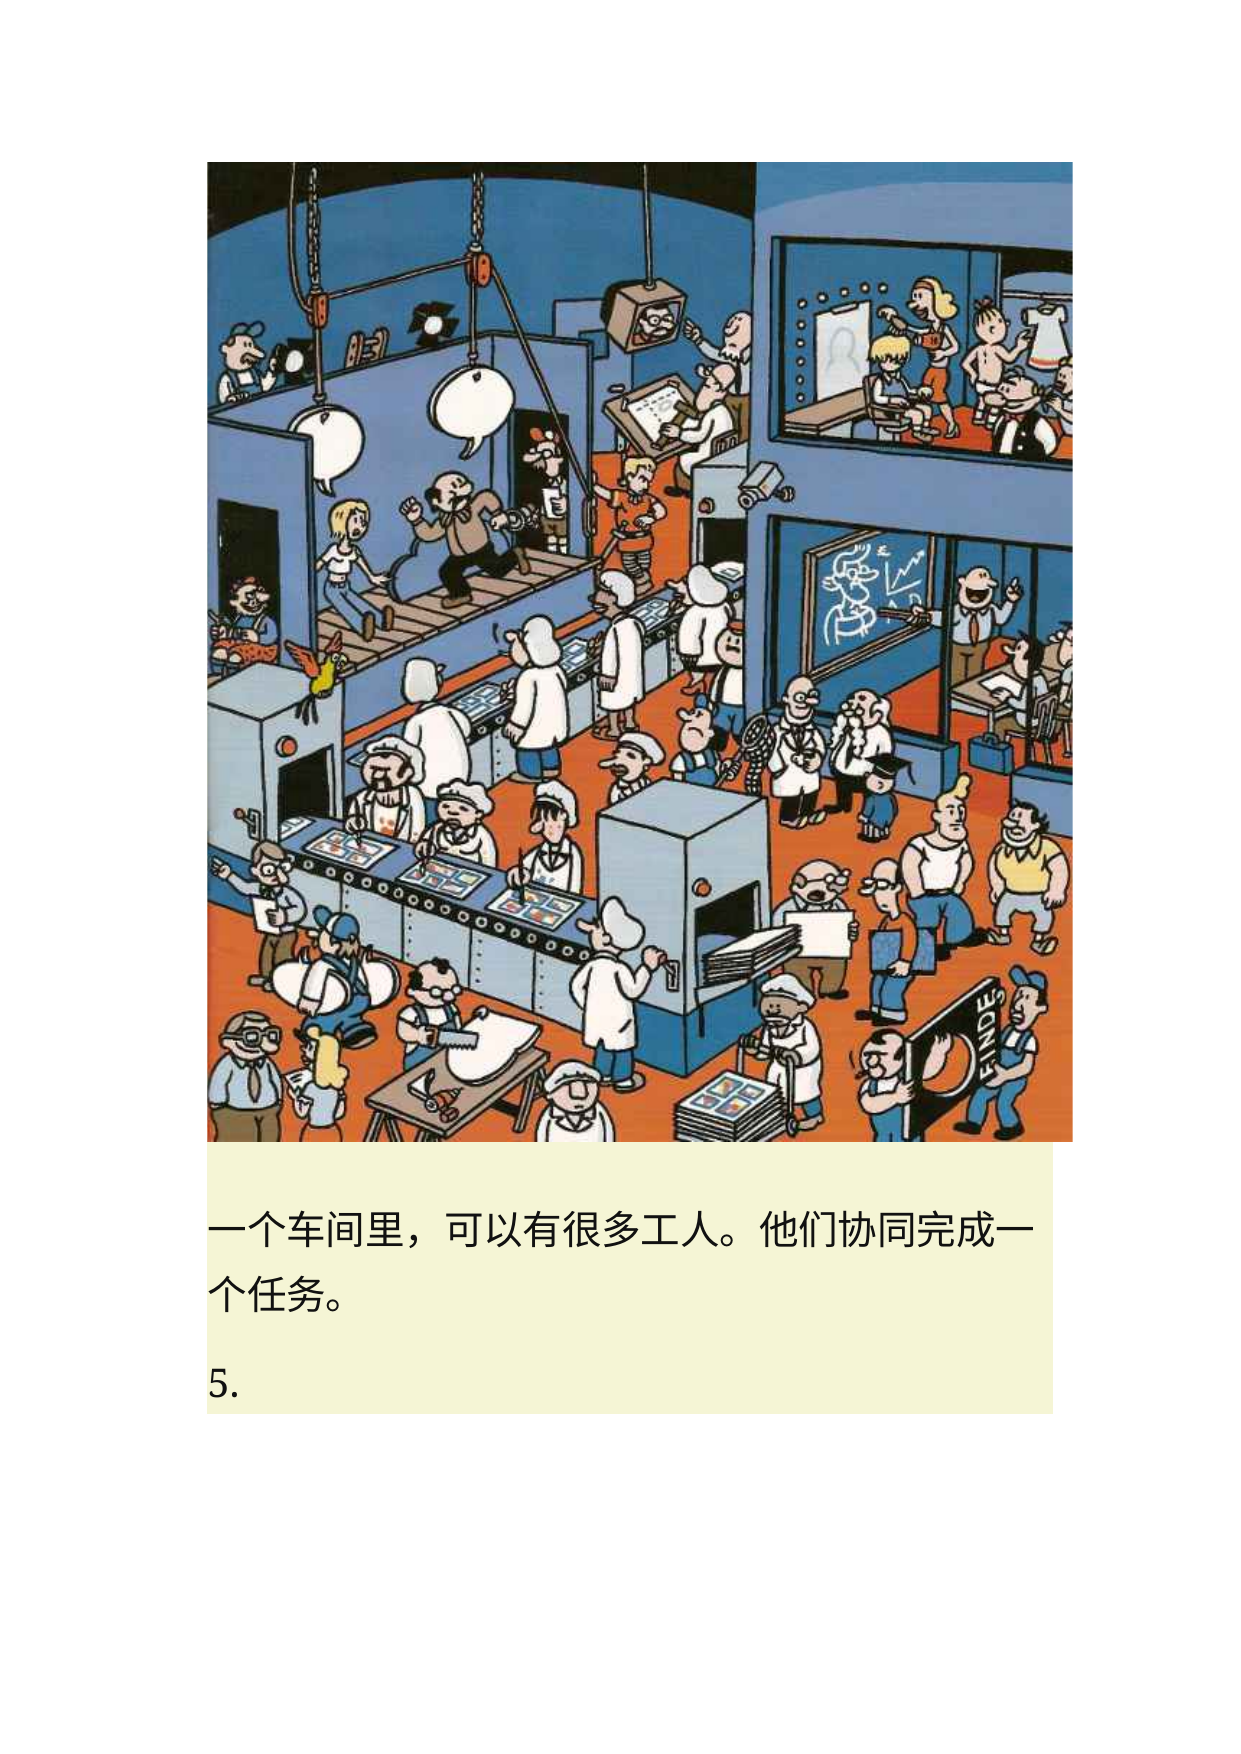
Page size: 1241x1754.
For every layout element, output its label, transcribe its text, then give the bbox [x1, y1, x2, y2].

text 5. [207, 1349, 1053, 1414]
picture [207, 162, 1073, 1142]
text 一个车间里，可以有很多工人。他们协同完成一个任务。 [207, 1194, 1053, 1324]
